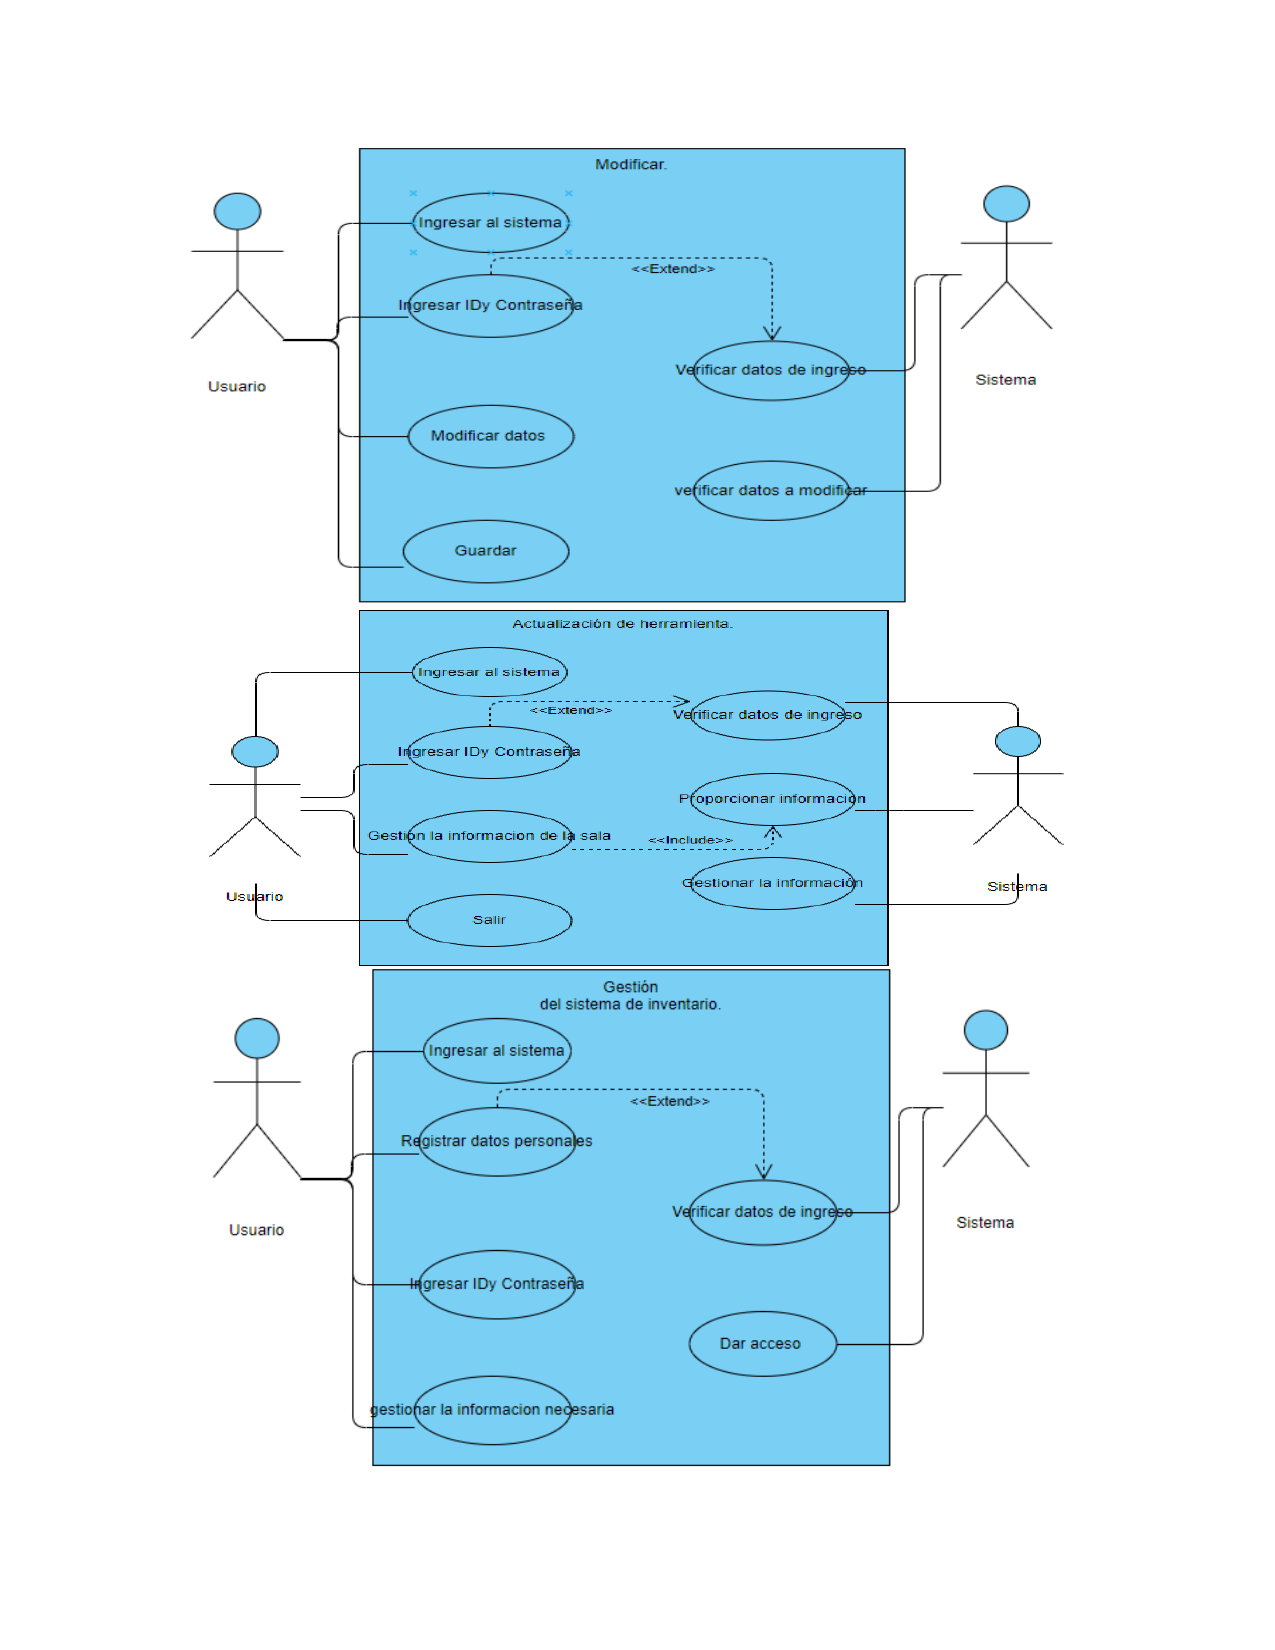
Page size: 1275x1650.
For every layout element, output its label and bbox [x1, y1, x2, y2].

picture [194, 609, 1080, 967]
picture [177, 968, 1098, 1471]
picture [177, 147, 1098, 608]
